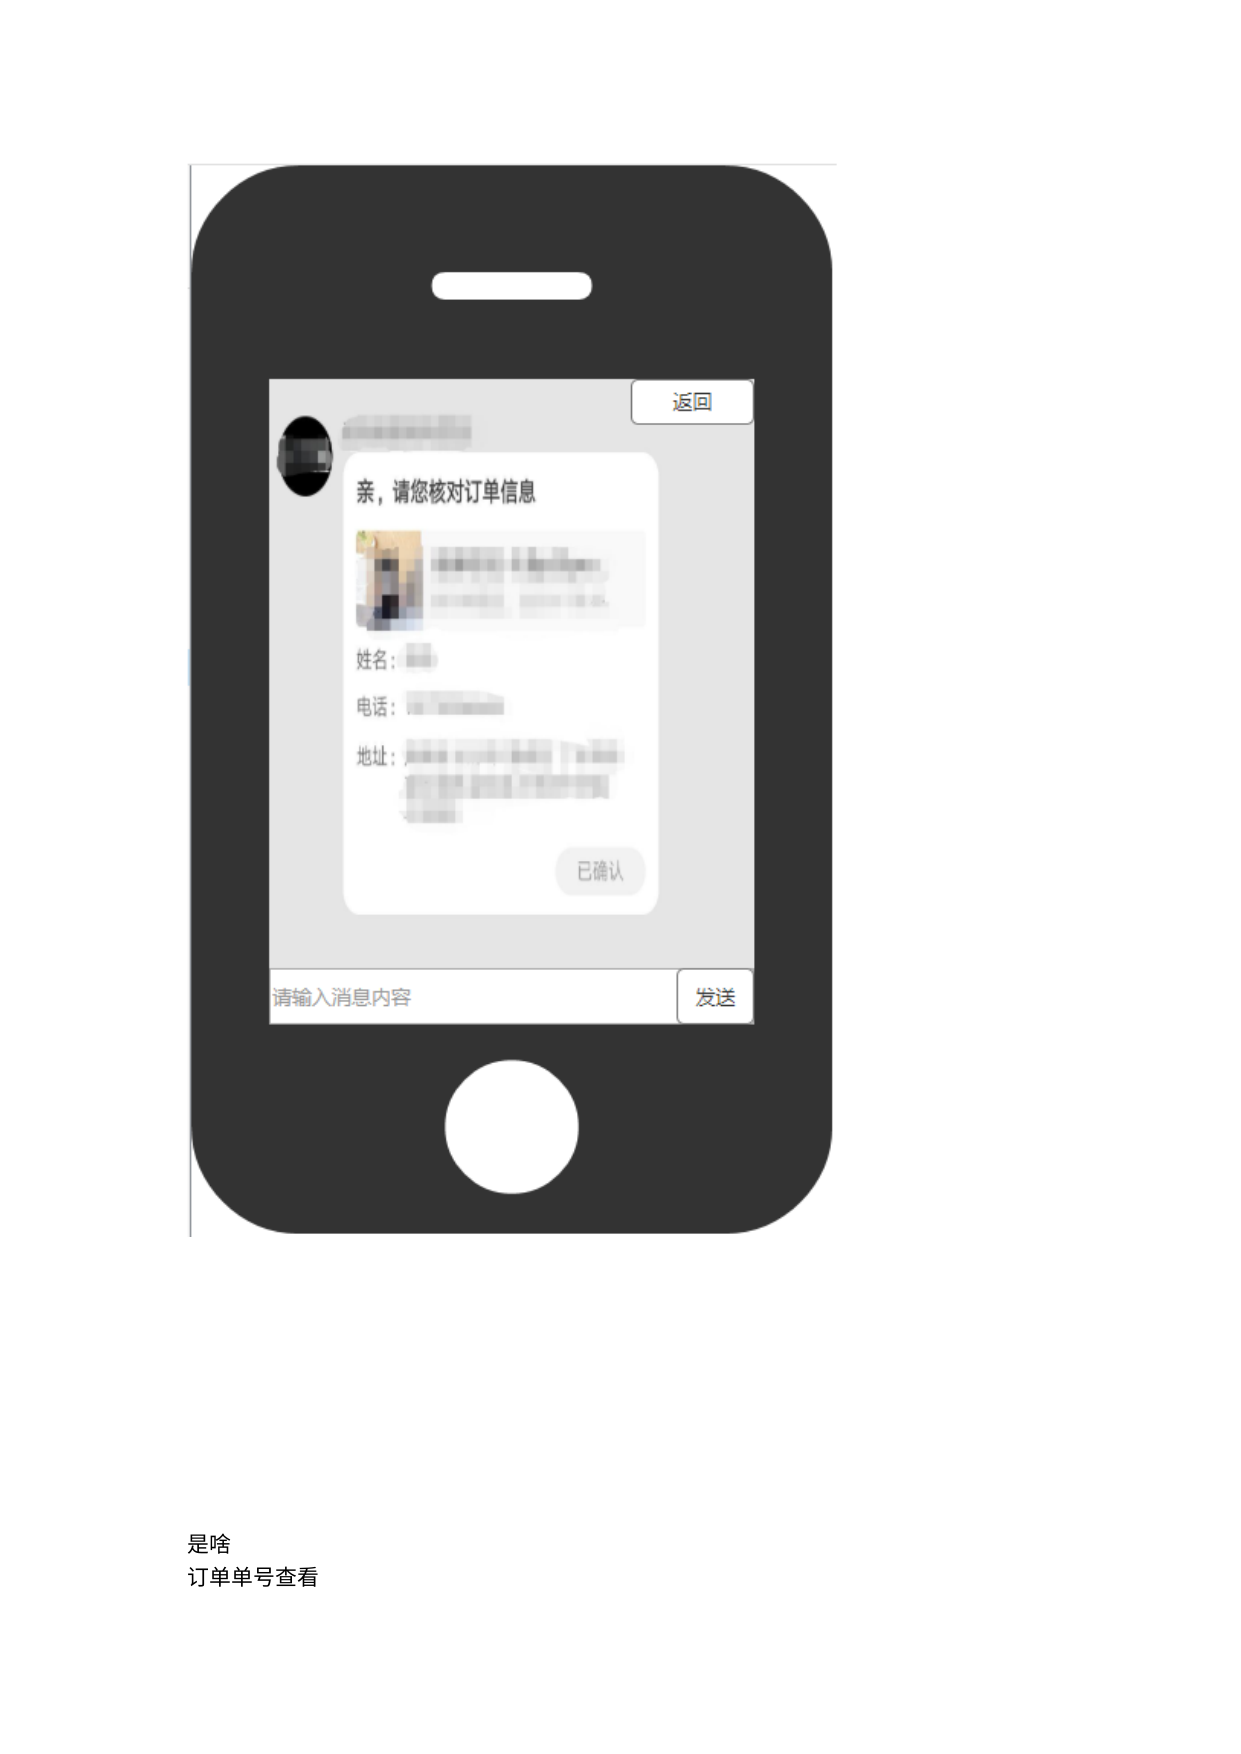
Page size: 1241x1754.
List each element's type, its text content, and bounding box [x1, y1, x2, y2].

text 是啥 [187, 1527, 1053, 1559]
picture [187, 162, 837, 1237]
text 订单单号查看 [187, 1559, 1053, 1592]
